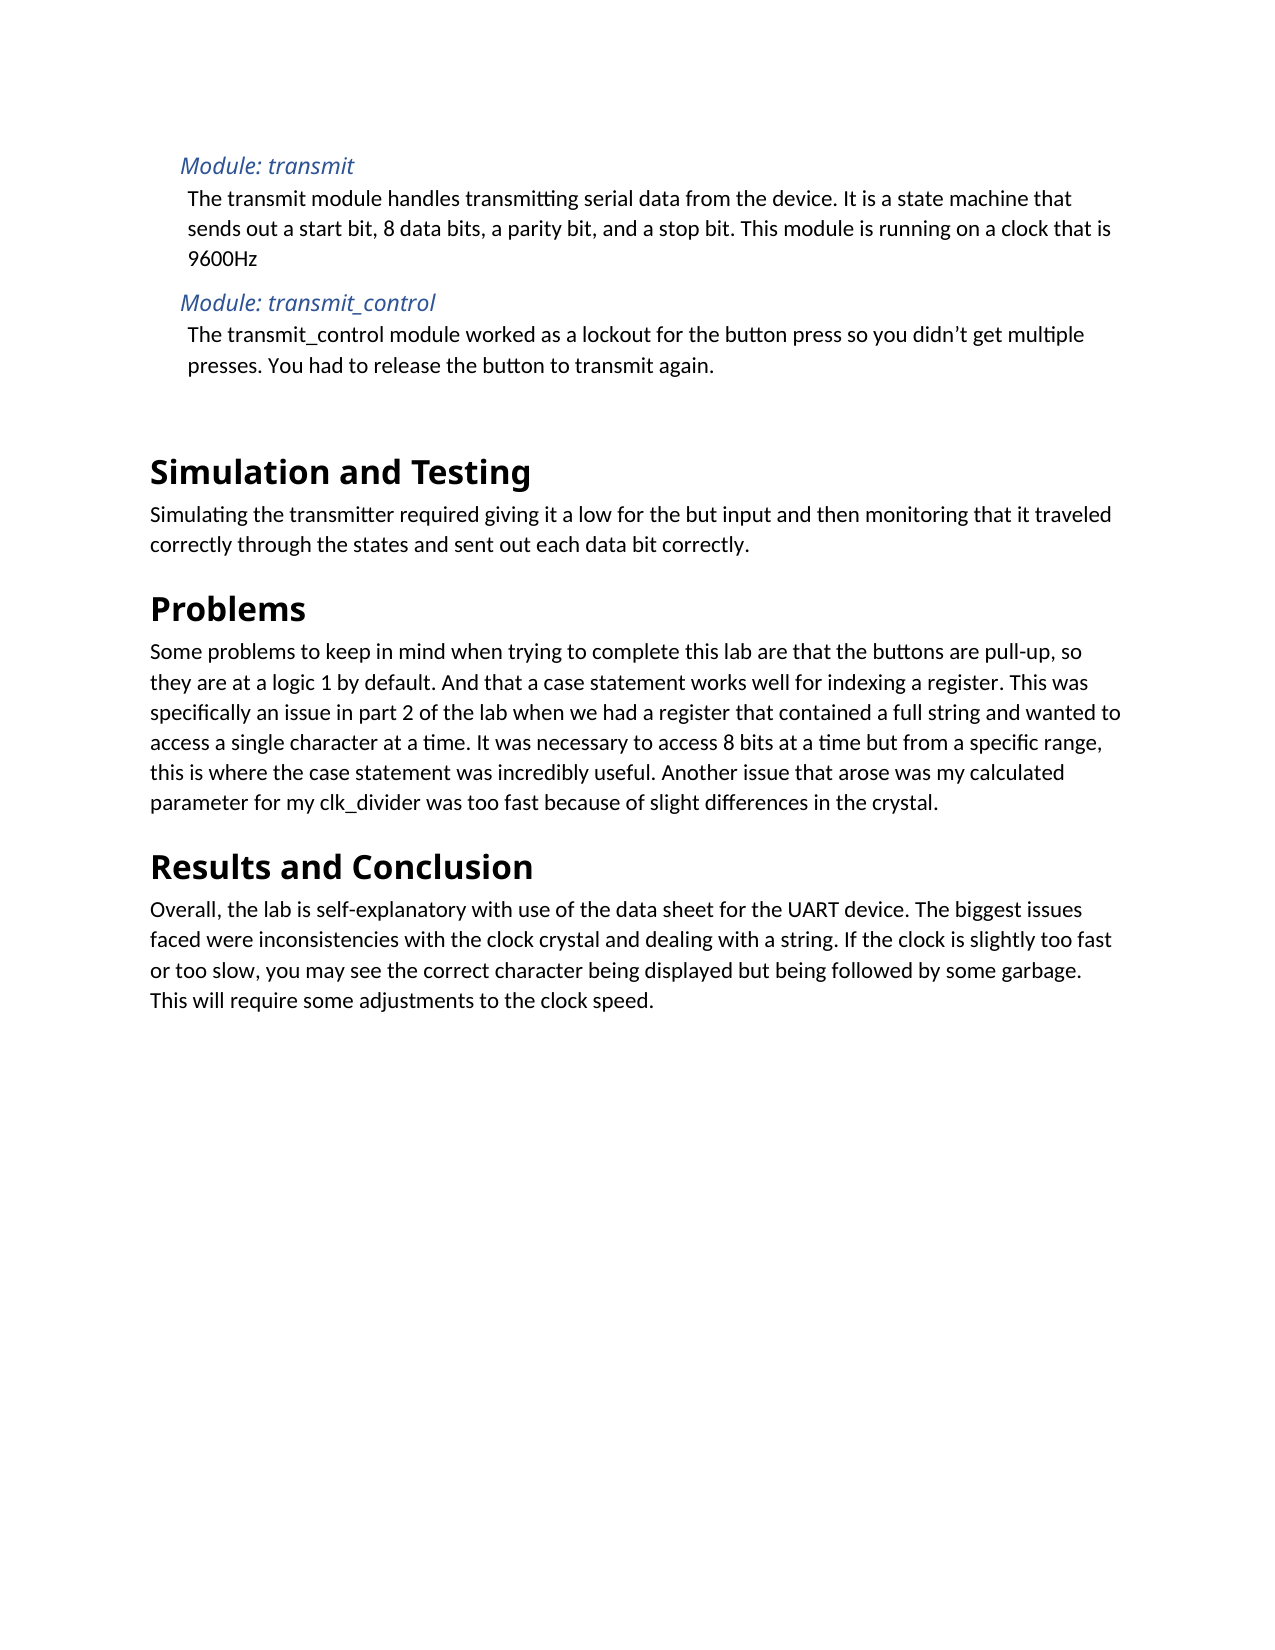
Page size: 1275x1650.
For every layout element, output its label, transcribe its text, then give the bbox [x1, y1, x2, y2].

subtitle Results and Conclusion [150, 844, 1125, 889]
subtitle Module: transmit_control [180, 287, 1125, 318]
text The transmit module handles transmitting serial data from the device. It is a state machine that sends out a start bit, 8 data bits, a parity bit, and a stop bit. This module is running on a clock that is 9600Hz [187, 184, 1125, 272]
text Overall, the lab is self-explanatory with use of the data sheet for the UART device. The biggest issues faced were inconsistencies with the clock crystal and dealing with a string. If the clock is slightly too fast or too slow, you may see the correct character being displayed but being followed by some garbage. This will require some adjustments to the clock speed. [150, 895, 1125, 1014]
subtitle Problems [150, 586, 1125, 631]
subtitle Module: transmit [180, 150, 1125, 181]
text The transmit_control module worked as a lockout for the button press so you didn’t get multiple presses. You had to release the button to transmit again. [187, 321, 1125, 379]
subtitle Simulation and Testing [150, 449, 1125, 494]
text Simulating the transmitter required giving it a low for the but input and then monitoring that it traveled correctly through the states and sent out each data bit correctly. [150, 500, 1125, 559]
text Some problems to keep in mind when trying to complete this lab are that the buttons are pull-up, so they are at a logic 1 by default. And that a case statement works well for indexing a register. This was specifically an issue in part 2 of the lab when we had a register that contained a full string and wanted to access a single character at a time. It was necessary to access 8 bits at a time but from a specific range, this is where the case statement was incredibly useful. Another issue that arose was my calculated parameter for my clk_divider was too fast because of slight differences in the crystal. [150, 637, 1125, 817]
